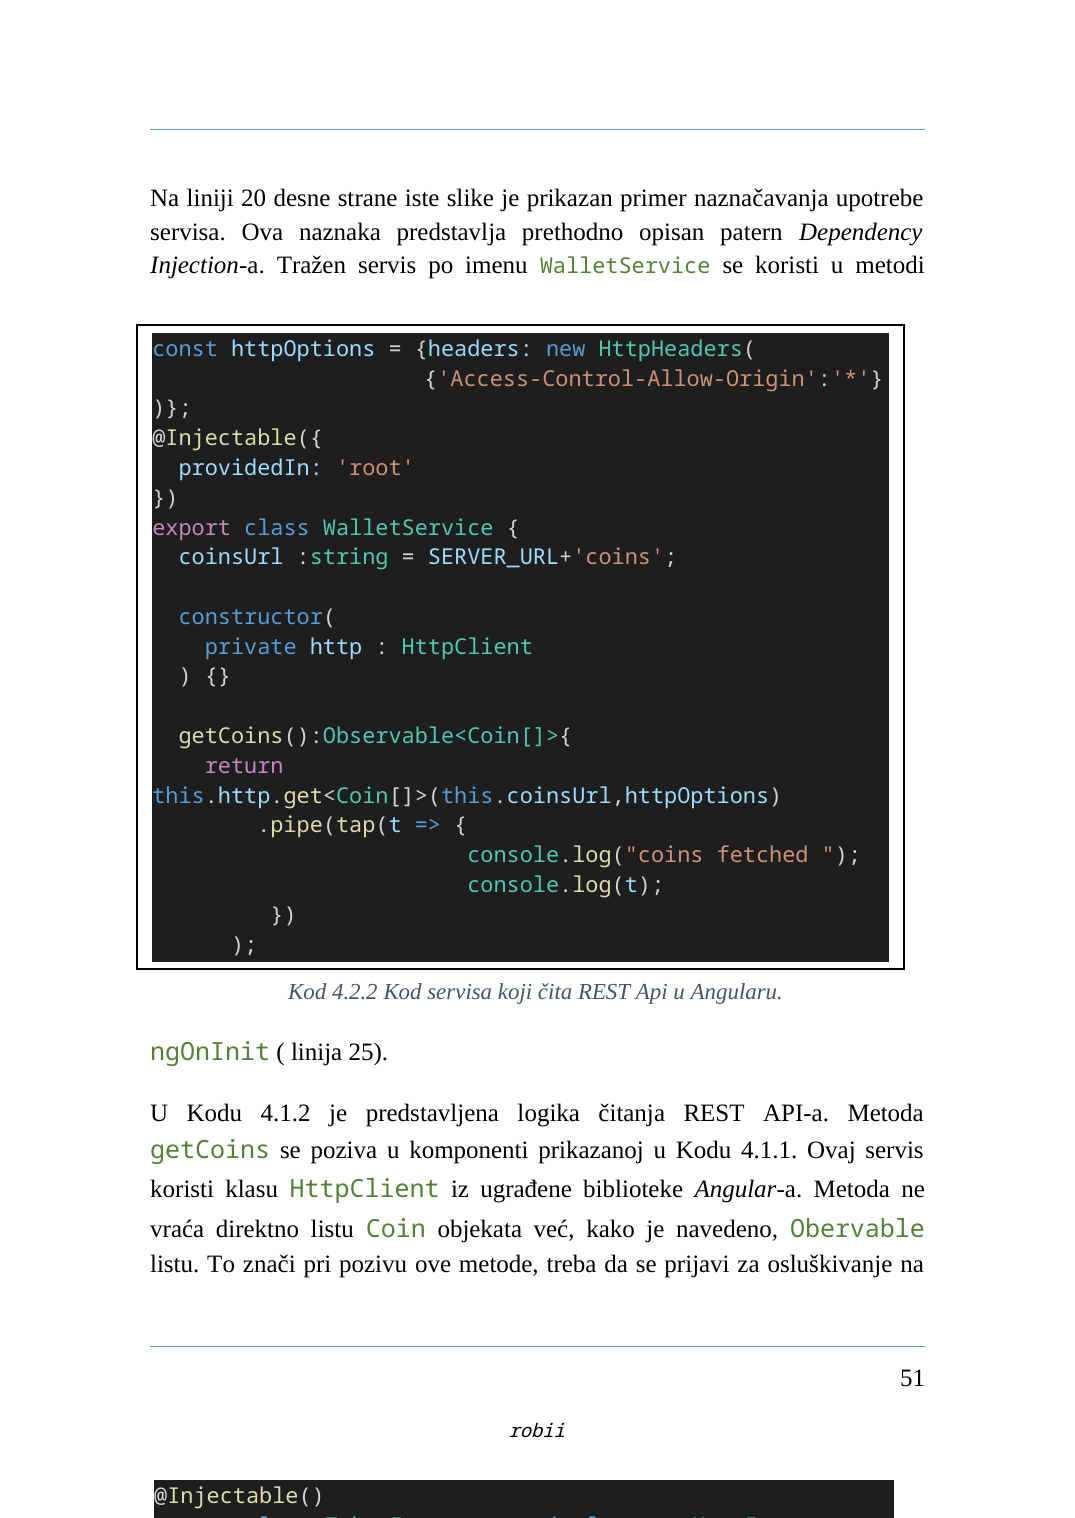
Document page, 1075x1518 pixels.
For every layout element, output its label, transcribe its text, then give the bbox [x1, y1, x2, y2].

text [150, 1098, 925, 1277]
text Na liniji 20 desne strane iste slike je prikazan primer naznačavanja upotrebe servisa. Ova naznaka predstavlja prethodno opisan patern Dependency Injection-a. Tražen servis po imenu WalletService se koristi u metodi ngOnInit ( linija 25). [150, 183, 925, 1068]
